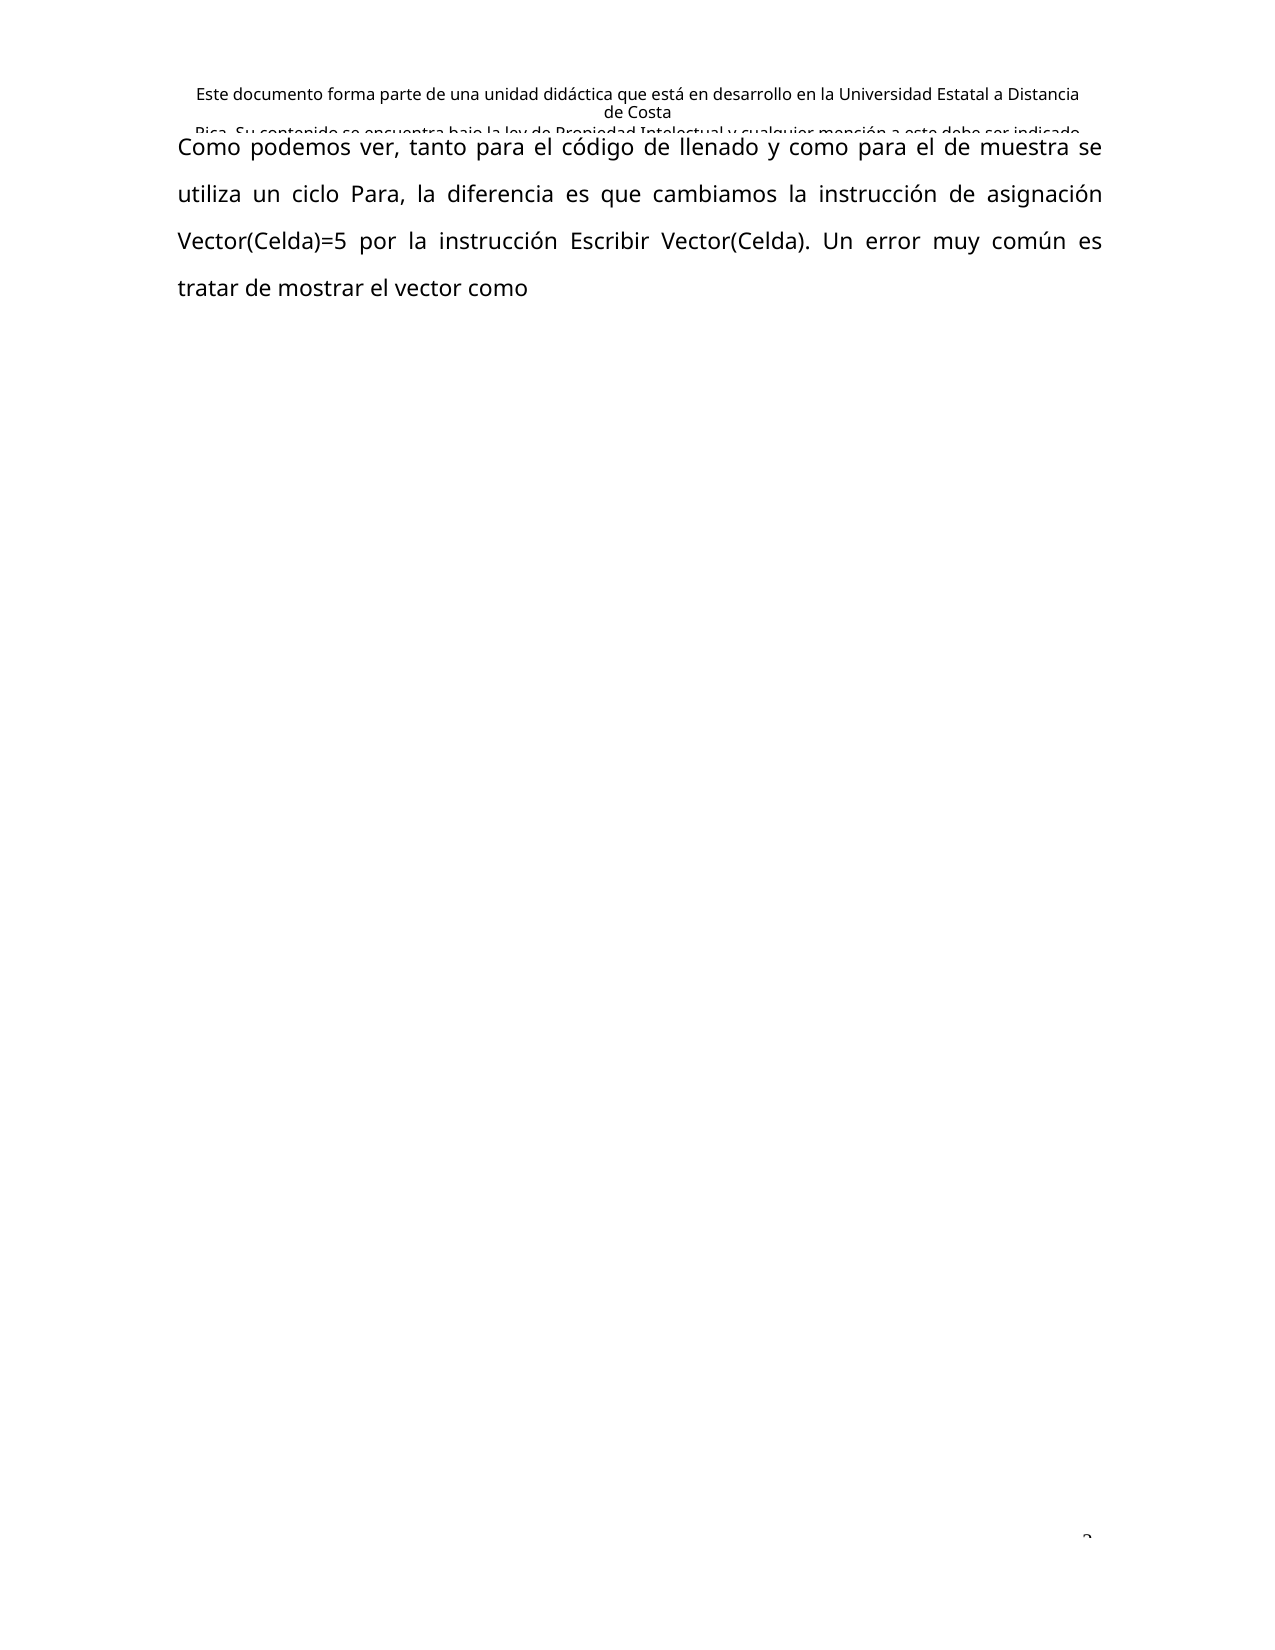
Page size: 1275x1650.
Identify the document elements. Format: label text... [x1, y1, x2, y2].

text Como podemos ver, tanto para el código de llenado y como para el de muestra se utiliza un ciclo Para, la diferencia es que cambiamos la instrucción de asignación Vector(Celda)=5 por la instrucción Escribir Vector(Celda). Un error muy común es tratar de mostrar el vector como [177, 131, 1103, 303]
